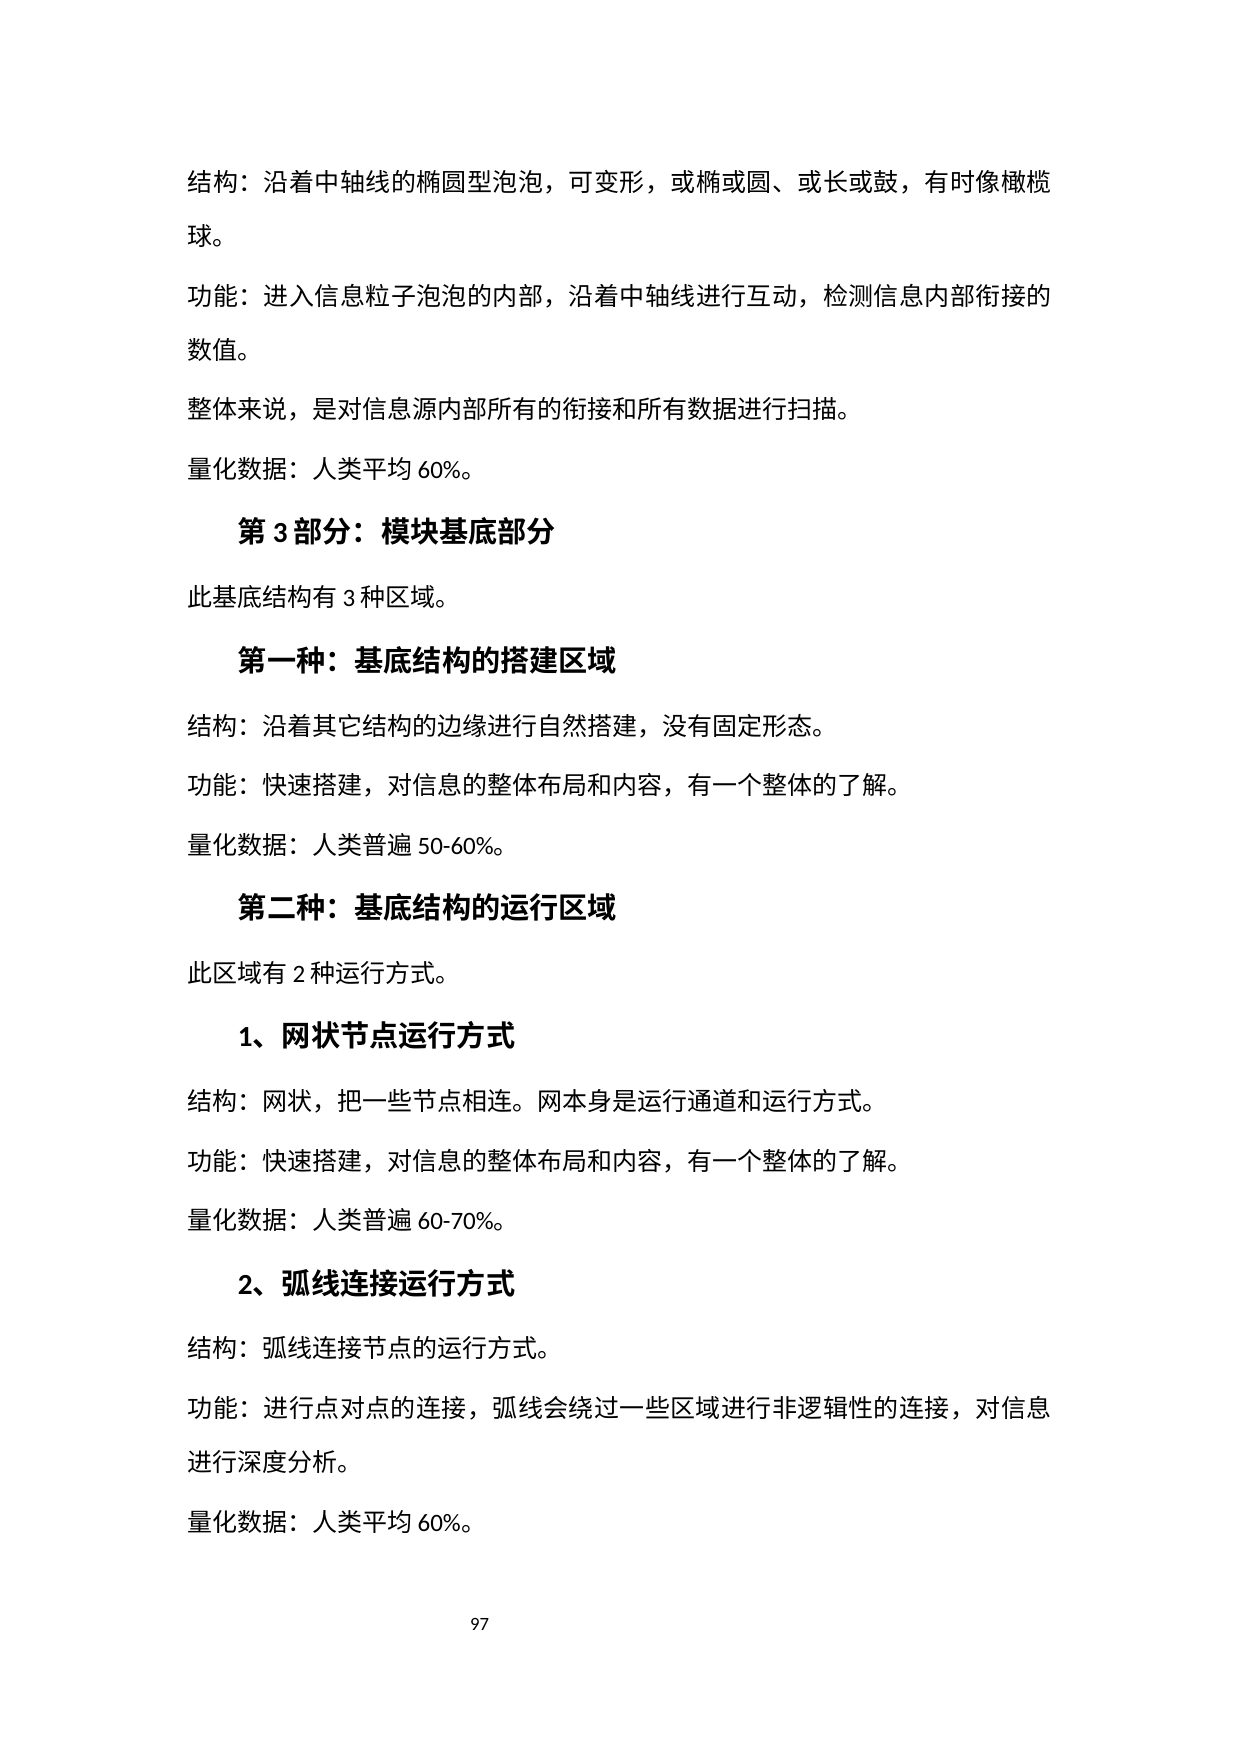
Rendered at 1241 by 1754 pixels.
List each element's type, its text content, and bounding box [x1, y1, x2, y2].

text 功能：进入信息粒子泡泡的内部，沿着中轴线进行互动，检测信息内部衔接的数值。 [187, 276, 1053, 367]
text 此区域有2种运行方式。 [187, 953, 1053, 989]
text 量化数据：人类平均60%。 [187, 1502, 1053, 1539]
subtitle 第二种：基底结构的运行区域 [187, 885, 1053, 927]
subtitle 第3部分：模块基底部分 [187, 509, 1053, 551]
text 功能：快速搭建，对信息的整体布局和内容，有一个整体的了解。 [187, 766, 1053, 802]
subtitle 2、弧线连接运行方式 [187, 1260, 1053, 1303]
text 功能：快速搭建，对信息的整体布局和内容，有一个整体的了解。 [187, 1141, 1053, 1177]
text 量化数据：人类普遍50-60%。 [187, 825, 1053, 861]
text 功能：进行点对点的连接，弧线会绕过一些区域进行非逻辑性的连接，对信息进行深度分析。 [187, 1388, 1053, 1479]
subtitle 第一种：基底结构的搭建区域 [187, 637, 1053, 679]
text 整体来说，是对信息源内部所有的衔接和所有数据进行扫描。 [187, 390, 1053, 426]
text 此基底结构有3种区域。 [187, 578, 1053, 614]
text 量化数据：人类普遍60-70%。 [187, 1201, 1053, 1237]
text 结构：网状，把一些节点相连。网本身是运行通道和运行方式。 [187, 1082, 1053, 1118]
text 结构：沿着其它结构的边缘进行自然搭建，没有固定形态。 [187, 706, 1053, 742]
text 量化数据：人类平均60%。 [187, 449, 1053, 486]
subtitle 1、网状节点运行方式 [187, 1013, 1053, 1055]
text 结构：弧线连接节点的运行方式。 [187, 1329, 1053, 1365]
text 结构：沿着中轴线的椭圆型泡泡，可变形，或椭或圆、或长或鼓，有时像橄榄球。 [187, 162, 1053, 253]
